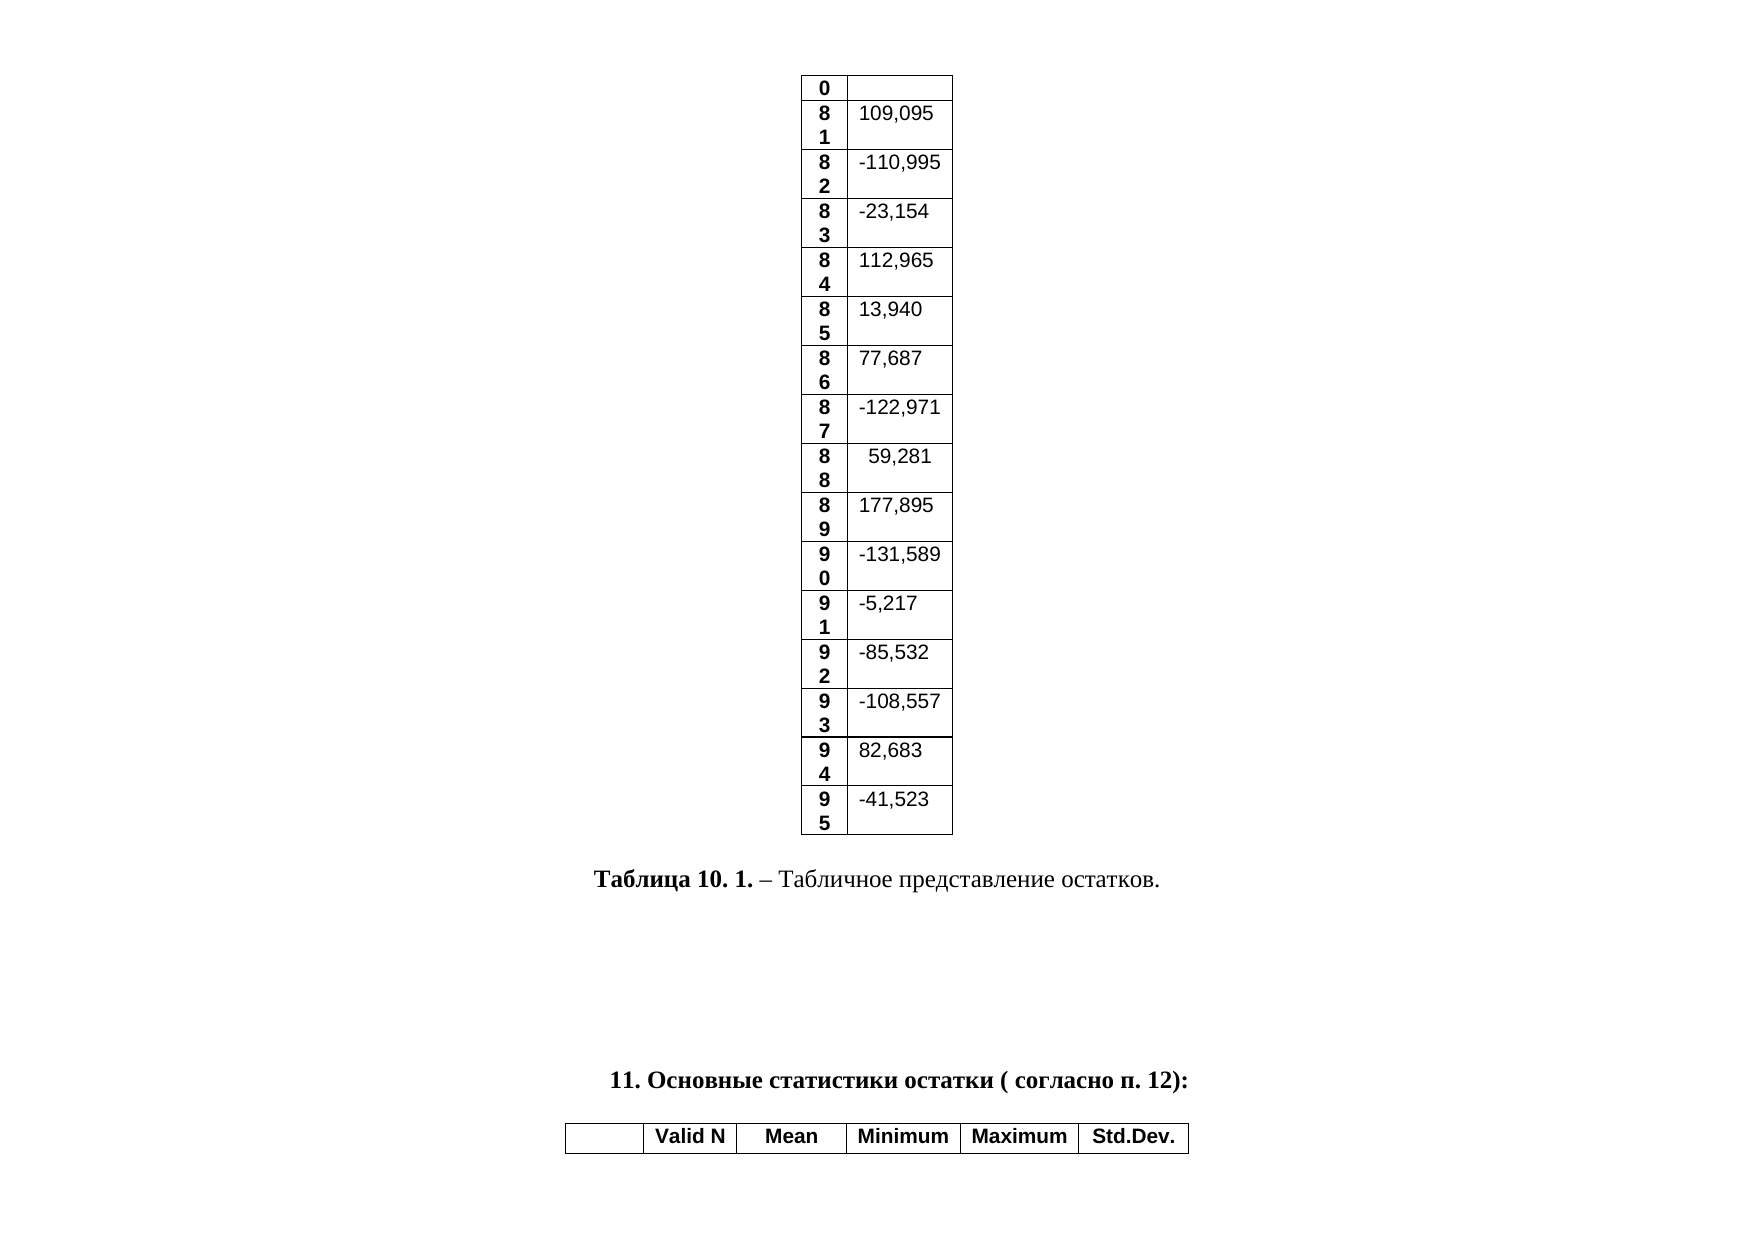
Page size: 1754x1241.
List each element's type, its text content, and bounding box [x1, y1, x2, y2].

table_cell 112,965 [848, 248, 952, 296]
table_header Maximum [961, 1124, 1078, 1153]
table_header Std.Dev. [1079, 1124, 1188, 1153]
list Основные статистики остатки ( согласно п. 12): [119, 1065, 1679, 1094]
table_cell 80 [802, 76, 847, 100]
table_cell 177,895 [848, 493, 952, 541]
table_cell -122,971 [848, 395, 952, 443]
table_cell 88 [802, 444, 847, 492]
table_cell 90 [802, 542, 847, 589]
table_cell 94 [802, 738, 847, 785]
table_cell 87 [802, 395, 847, 443]
table_cell 77,687 [848, 346, 952, 394]
table_cell -131,589 [848, 542, 952, 589]
table_cell 13,940 [848, 297, 952, 345]
table_cell 82,683 [848, 738, 952, 785]
table_cell -5,217 [848, 591, 952, 638]
table_header Valid N [644, 1124, 736, 1153]
table_cell 109,095 [848, 101, 952, 149]
table_header Minimum [847, 1124, 960, 1153]
table_cell 91 [802, 591, 847, 638]
table_cell -110,995 [848, 150, 952, 198]
table_header Mean [737, 1124, 846, 1153]
table_cell 86 [802, 346, 847, 394]
table_cell 85 [802, 297, 847, 345]
table_cell 82 [802, 150, 847, 198]
table_cell 84 [802, 248, 847, 296]
table_cell -59,180 [848, 76, 952, 100]
text Таблица 10. 1. – Табличное представление остатков. [75, 864, 1679, 893]
table_cell -23,154 [848, 199, 952, 247]
table_cell 92 [802, 640, 847, 687]
table_cell -41,523 [848, 786, 952, 834]
table_cell 93 [802, 689, 847, 736]
table_cell -85,532 [848, 640, 952, 687]
table_cell 81 [802, 101, 847, 149]
table_header [566, 1124, 643, 1153]
table_cell -108,557 [848, 689, 952, 736]
table_cell 59,281 [848, 444, 952, 492]
table_cell 89 [802, 493, 847, 541]
table_cell 95 [802, 786, 847, 834]
table_cell 83 [802, 199, 847, 247]
